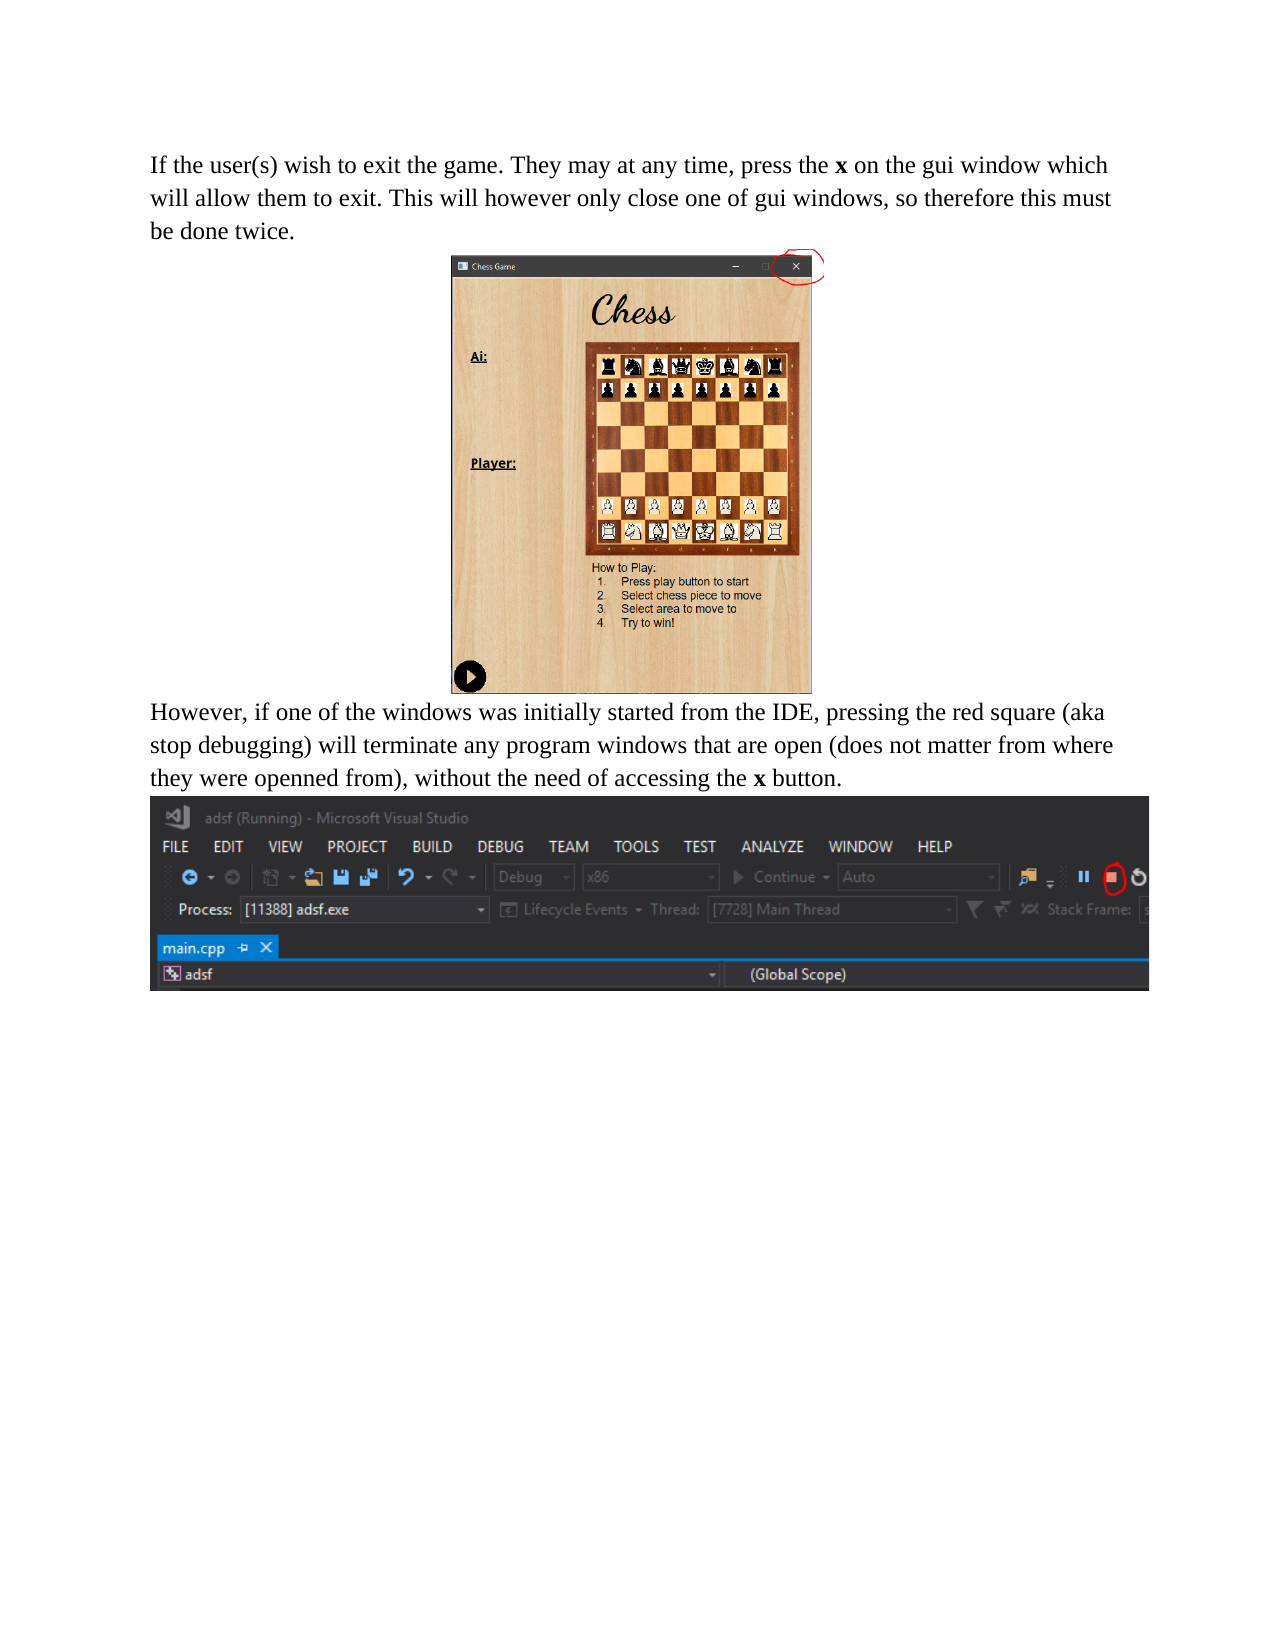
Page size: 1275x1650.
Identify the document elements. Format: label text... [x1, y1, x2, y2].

picture [150, 796, 1150, 991]
text However, if one of the windows was initially started from the IDE, pressing the red square (aka stop debugging) will terminate any program windows that are open (does not matter from where they were openned from), without the need of accessing the x button. [150, 697, 1125, 792]
text If the user(s) wish to exit the game. They may at any time, press the x on the gui window which will allow them to exit. This will however only close one of gui windows, so therefore this must be done twice. [150, 150, 1125, 245]
picture [451, 249, 824, 694]
